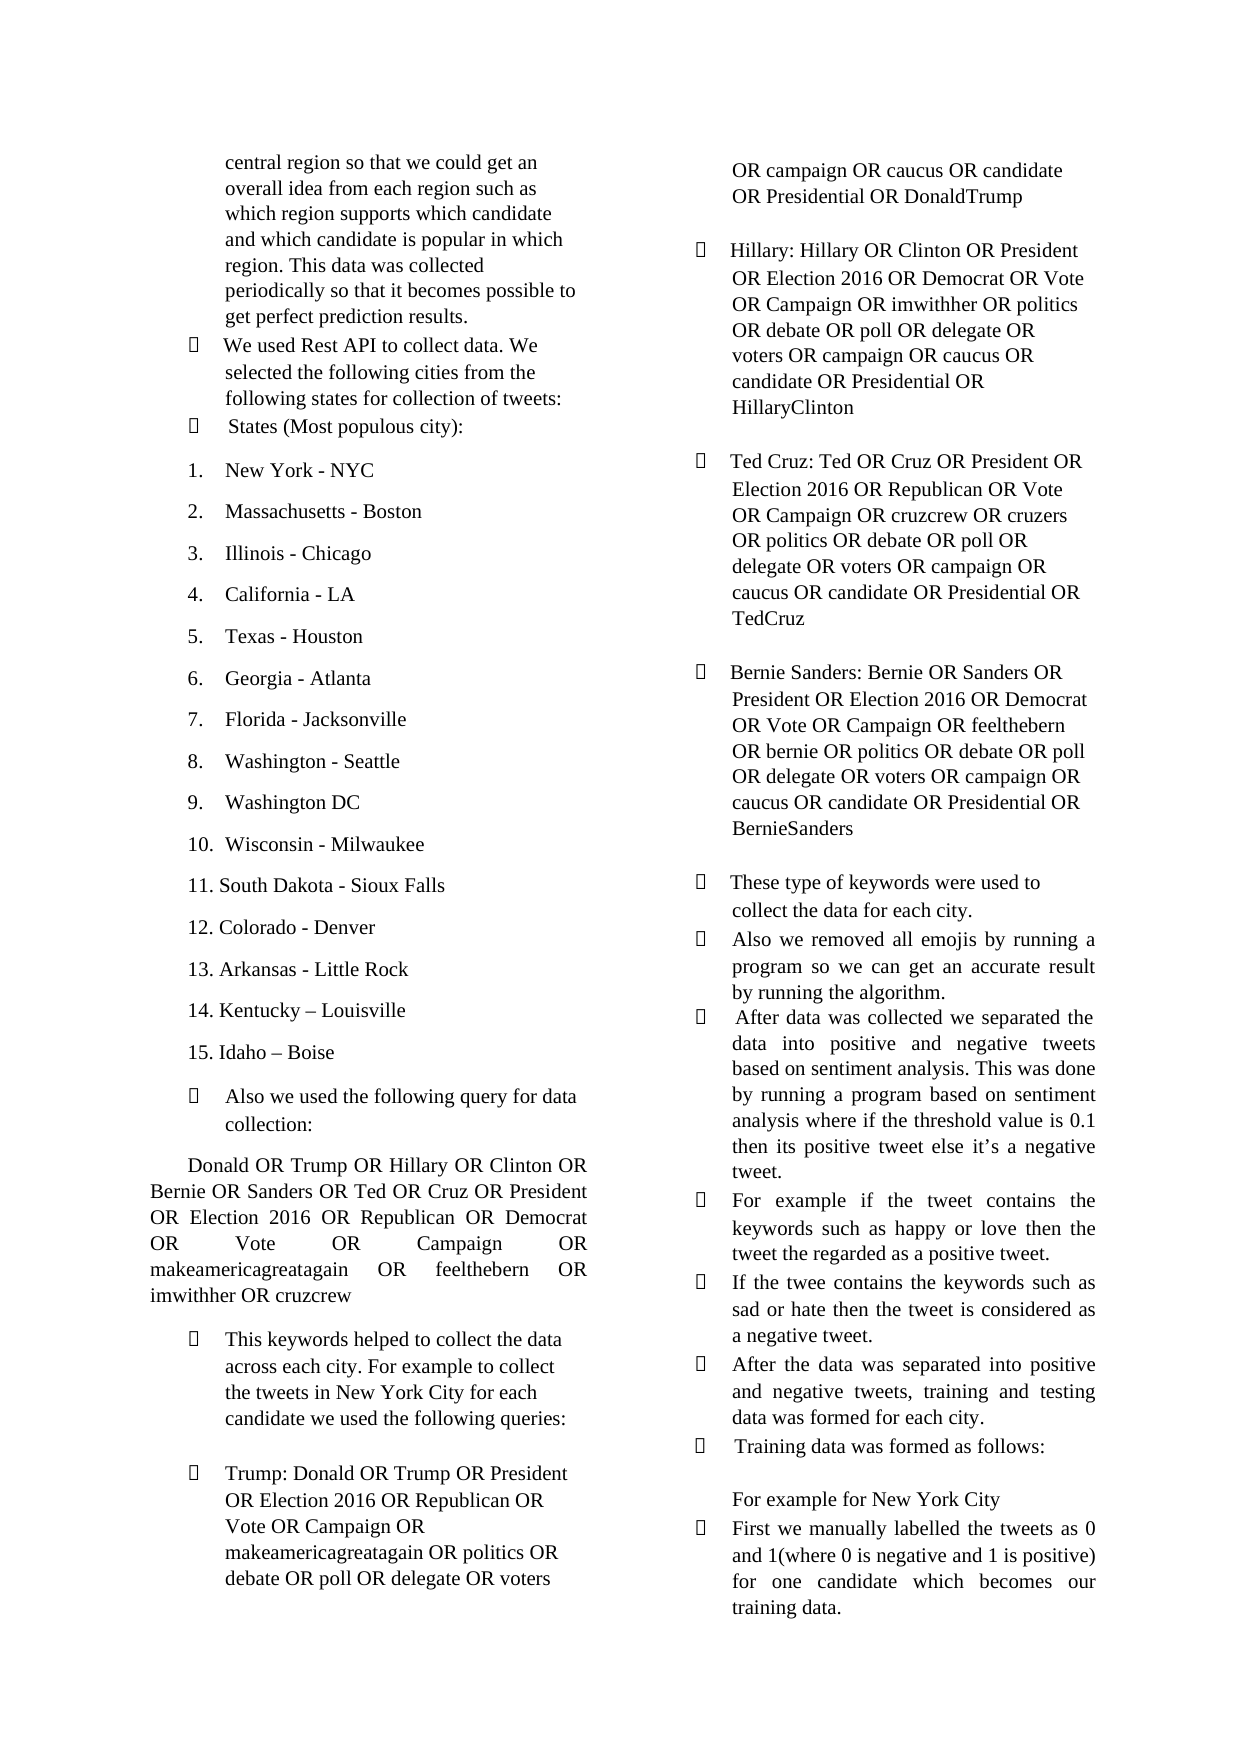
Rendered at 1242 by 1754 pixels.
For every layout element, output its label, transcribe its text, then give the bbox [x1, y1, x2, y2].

text  Also we used the following query for data collection: [187, 1081, 580, 1136]
text  Trump: Donald OR Trump OR President OR Election 2016 OR Republican OR Vote OR Campaign OR makeamericagreatagain OR politics OR debate OR poll OR delegate OR voters [187, 1458, 571, 1590]
text 8. Washington - Seattle [187, 749, 583, 773]
text  After data was collected we separated the [694, 1006, 1104, 1029]
text Donald OR Trump OR Hillary OR Clinton OR Bernie OR Sanders OR Ted OR Cruz OR President OR Election 2016 OR Republican OR Democrat OR Vote OR Campaign OR makeamericagreatagain OR feelthebern OR imwithher OR cruzcrew [150, 1153, 587, 1307]
text  Bernie Sanders: Bernie OR Sanders OR President OR Election 2016 OR Democrat OR Vote OR Campaign OR feelthebern OR bernie OR politics OR debate OR poll OR delegate OR voters OR campaign OR caucus OR candidate OR Presidential OR BernieSanders [694, 657, 1092, 840]
text 14. Kentucky – Louisville [187, 998, 583, 1022]
text 10. Wisconsin - Milwaukee [187, 832, 583, 856]
text For example for New York City [732, 1487, 1104, 1511]
text 15. Idaho – Boise [187, 1040, 583, 1064]
text 6. Georgia - Atlanta [187, 666, 583, 689]
text 12. Colorado - Denver [187, 915, 583, 939]
text 1. New York - NYC [187, 458, 583, 482]
text  We used Rest API to collect data. We selected the following cities from the following states for collection of tweets: [187, 330, 565, 410]
text  After the data was separated into positive and negative tweets, training and testing data was formed for each city. [694, 1349, 1096, 1429]
text 3. Illinois - Chicago [187, 541, 583, 565]
text  If the twee contains the keywords such as sad or hate then the tweet is considered as a negative tweet. [694, 1267, 1096, 1347]
text  This keywords helped to collect the data across each city. For example to collect the tweets in New York City for each candidate we used the following queries: [187, 1324, 569, 1430]
text 2. Massachusetts - Boston [187, 499, 583, 523]
text 11. South Dakota - Sioux Falls [187, 873, 583, 897]
text  Also we removed all emojis by running a program so we can get an accurate result by running the algorithm. [694, 924, 1096, 1004]
text 13. Arkansas - Little Rock [187, 957, 583, 981]
text 4. California - LA [187, 582, 583, 606]
text 7. Florida - Jacksonville [187, 707, 583, 731]
text  These type of keywords were used to collect the data for each city. [694, 867, 1047, 922]
text OR Presidential OR DonaldTrump [732, 183, 1104, 208]
text data into positive and negative tweets based on sentiment analysis. This was done by running a program based on sentiment analysis where if the threshold value is 0.1 then its positive tweet else it’s a negative tweet. [732, 1031, 1096, 1183]
text 5. Texas - Houston [187, 624, 583, 648]
text  States (Most populous city): [187, 412, 583, 440]
text voters OR campaign OR caucus OR candidate OR Presidential OR HillaryClinton [732, 343, 1039, 419]
text central region so that we could get an overall idea from each region such as which region supports which candidate and which candidate is popular in which region. This data was collected periodically so that it becomes possible to get perfect prediction results. [225, 150, 578, 328]
text  Hillary: Hillary OR Clinton OR President OR Election 2016 OR Democrat OR Vote OR Campaign OR imwithher OR politics OR debate OR poll OR delegate OR [694, 235, 1089, 342]
text 9. Washington DC [187, 790, 583, 814]
text  For example if the tweet contains the keywords such as happy or love then the tweet the regarded as a positive tweet. [694, 1185, 1096, 1265]
text  First we manually labelled the tweets as 0 and 1(where 0 is negative and 1 is positive) for one candidate which becomes our training data. [694, 1513, 1096, 1619]
text  Training data was formed as follows: [691, 1431, 1048, 1459]
text  Ted Cruz: Ted OR Cruz OR President OR Election 2016 OR Republican OR Vote OR Campaign OR cruzcrew OR cruzers OR politics OR debate OR poll OR delegate OR voters OR campaign OR caucus OR candidate OR Presidential OR TedCruz [694, 447, 1090, 629]
text OR campaign OR caucus OR candidate [732, 158, 1104, 182]
